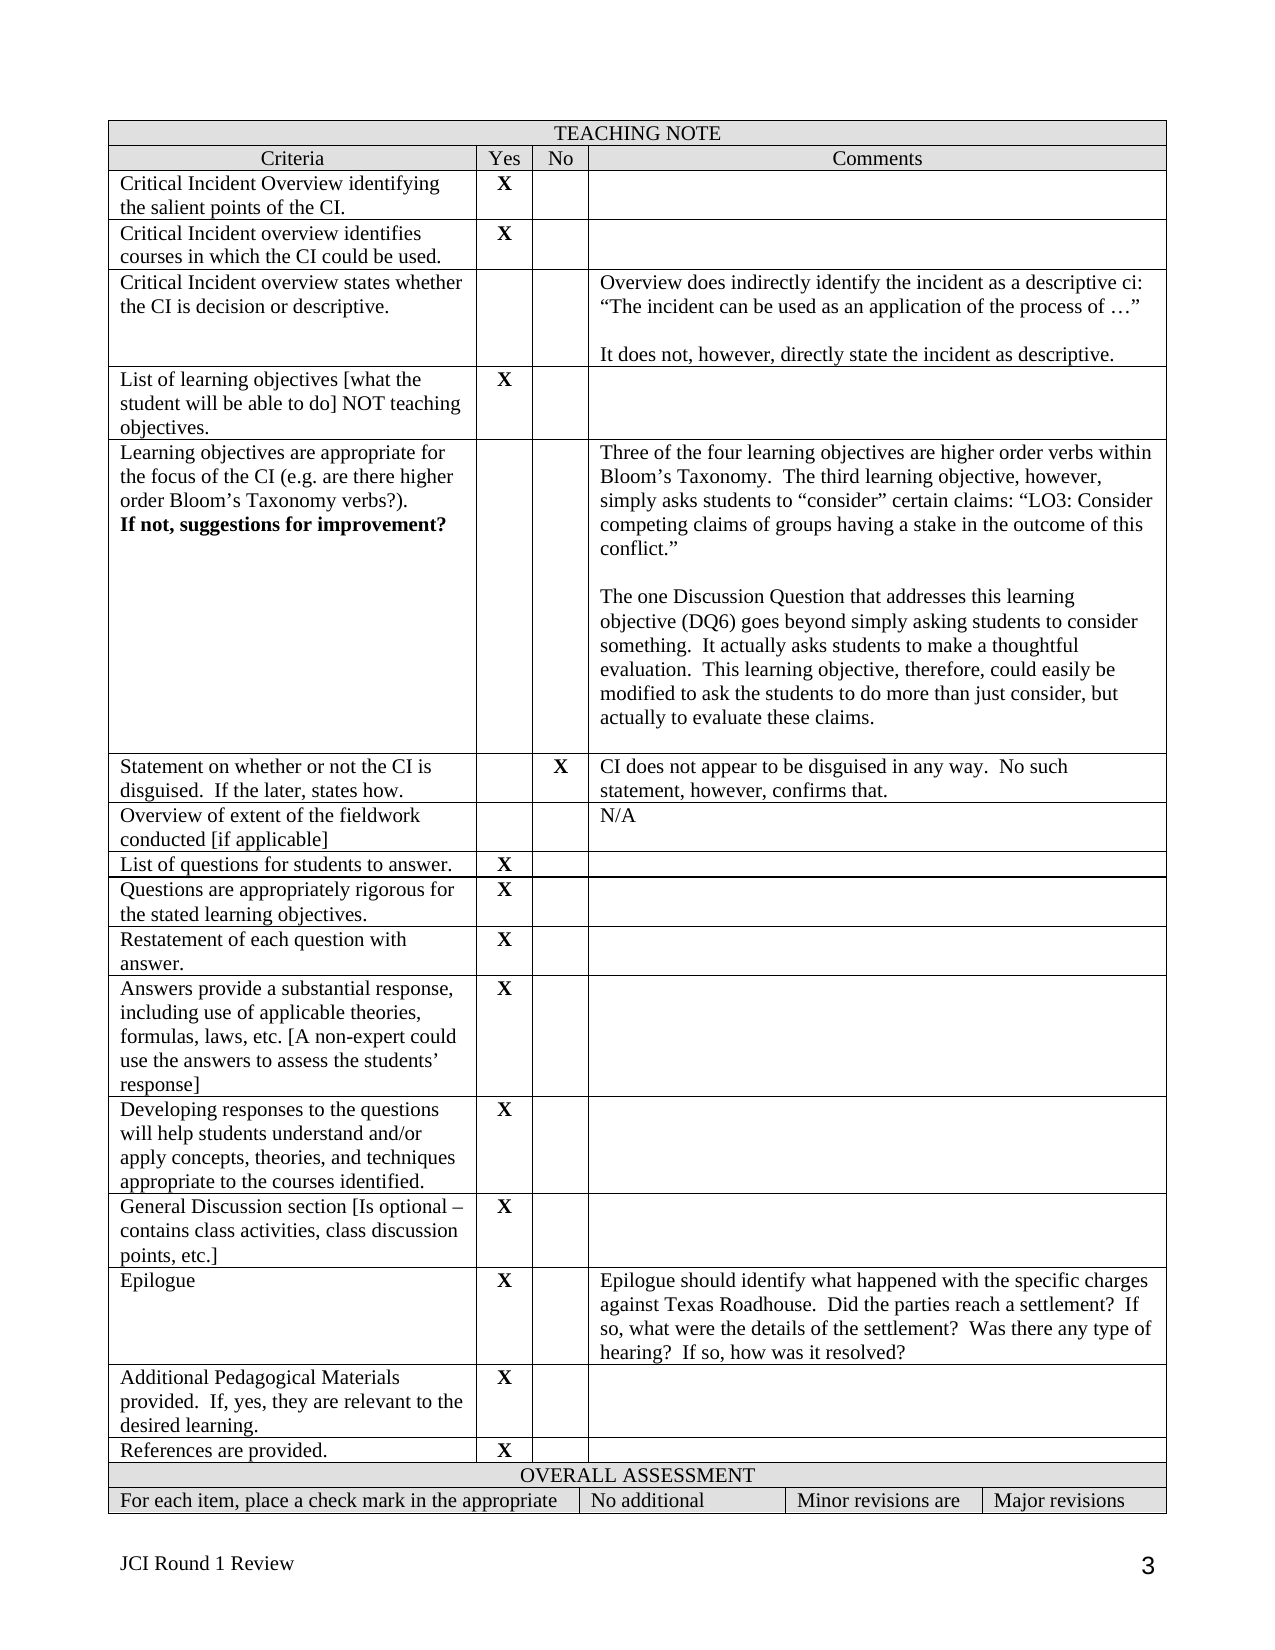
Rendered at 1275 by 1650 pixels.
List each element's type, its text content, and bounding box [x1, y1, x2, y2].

table_cell [533, 1194, 588, 1267]
table_cell [533, 976, 588, 1096]
table_cell Criteria [109, 146, 476, 170]
table_cell [477, 270, 532, 366]
table_cell OVERALL ASSESSMENT [109, 1463, 1166, 1487]
table_cell [533, 440, 588, 753]
table_cell [533, 927, 588, 975]
table_cell X [477, 1194, 532, 1267]
table_cell N/A [589, 803, 1166, 851]
table_cell [477, 440, 532, 753]
table_cell X [477, 1268, 532, 1364]
table_cell [533, 803, 588, 851]
table_cell [589, 927, 1166, 975]
table_cell Yes [477, 146, 532, 170]
table_cell [589, 878, 1166, 926]
table_cell No [533, 146, 588, 170]
table_cell X [477, 367, 532, 439]
table_cell X [477, 1097, 532, 1193]
table_cell List of questions for students to answer. [109, 852, 476, 876]
table_cell Statement on whether or not the CI is disguised. If the later, states how. [109, 754, 476, 802]
table_cell [533, 367, 588, 439]
table_cell [589, 1365, 1166, 1437]
table_cell [533, 852, 588, 876]
table_cell [589, 220, 1166, 268]
table_cell Critical Incident overview states whether the CI is decision or descriptive. [109, 270, 476, 366]
table_cell X [477, 171, 532, 219]
table_cell X [477, 220, 532, 268]
table_cell Epilogue should identify what happened with the specific charges against Texas Roadhouse. Did the parties reach a settlement? If so, what were the details of the settlement? Was there any type of hearing? If so, how was it resolved? [589, 1268, 1166, 1364]
table_cell Restatement of each question with answer. [109, 927, 476, 975]
table_cell Overview does indirectly identify the incident as a descriptive ci: “The incident can be used as an application of the process of …” It does not, however, directly state the incident as descriptive. [589, 270, 1166, 366]
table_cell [983, 1488, 1166, 1512]
table_cell [589, 976, 1166, 1096]
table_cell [786, 1488, 982, 1512]
table_cell [533, 878, 588, 926]
table_cell Critical Incident overview identifies courses in which the CI could be used. [109, 220, 476, 268]
table_cell Learning objectives are appropriate for the focus of the CI (e.g. are there higher order Bloom’s Taxonomy verbs?). If not, suggestions for improvement? [109, 440, 476, 753]
table_cell X [477, 852, 532, 876]
table_cell Questions are appropriately rigorous for the stated learning objectives. [109, 878, 476, 926]
table_cell References are provided. [109, 1438, 476, 1462]
table_cell General Discussion section [Is optional – contains class activities, class discussion points, etc.] [109, 1194, 476, 1267]
table_cell Overview of extent of the fieldwork conducted [if applicable] [109, 803, 476, 851]
table_cell [533, 1438, 588, 1462]
table_cell [477, 754, 532, 802]
table_cell X [477, 878, 532, 926]
table_cell [589, 1438, 1166, 1462]
table_cell [533, 1268, 588, 1364]
table_cell [589, 171, 1166, 219]
table_cell List of learning objectives [what the student will be able to do] NOT teaching objectives. [109, 367, 476, 439]
table_cell X [477, 976, 532, 1096]
table_cell [477, 803, 532, 851]
table_cell X [477, 927, 532, 975]
table_cell CI does not appear to be disguised in any way. No such statement, however, confirms that. [589, 754, 1166, 802]
table_cell [533, 270, 588, 366]
table_cell Answers provide a substantial response, including use of applicable theories, formulas, laws, etc. [A non-expert could use the answers to assess the students’ response] [109, 976, 476, 1096]
table_cell [589, 1194, 1166, 1267]
table_cell [533, 171, 588, 219]
table_cell [589, 852, 1166, 876]
table_cell X [477, 1438, 532, 1462]
table_cell [533, 1097, 588, 1193]
table_cell [589, 367, 1166, 439]
table_cell Developing responses to the questions will help students understand and/or apply concepts, theories, and techniques appropriate to the courses identified. [109, 1097, 476, 1193]
table_cell X [533, 754, 588, 802]
table_cell Comments [589, 146, 1166, 170]
table_cell Epilogue [109, 1268, 476, 1364]
table_cell Additional Pedagogical Materials provided. If, yes, they are relevant to the desired learning. [109, 1365, 476, 1437]
table_cell X [477, 1365, 532, 1437]
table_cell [109, 1488, 579, 1512]
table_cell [580, 1488, 785, 1512]
table_cell [589, 1097, 1166, 1193]
table_cell [533, 1365, 588, 1437]
table_cell [533, 220, 588, 268]
table_cell Three of the four learning objectives are higher order verbs within Bloom’s Taxonomy. The third learning objective, however, simply asks students to “consider” certain claims: “LO3: Consider competing claims of groups having a stake in the outcome of this conflict.” The one Discussion Question that addresses this learning objective (DQ6) goes beyond simply asking students to consider something. It actually asks students to make a thoughtful evaluation. This learning objective, therefore, could easily be modified to ask the students to do more than just consider, but actually to evaluate these claims. [589, 440, 1166, 753]
table_cell Critical Incident Overview identifying the salient points of the CI. [109, 171, 476, 219]
table_header TEACHING NOTE [109, 121, 1166, 145]
